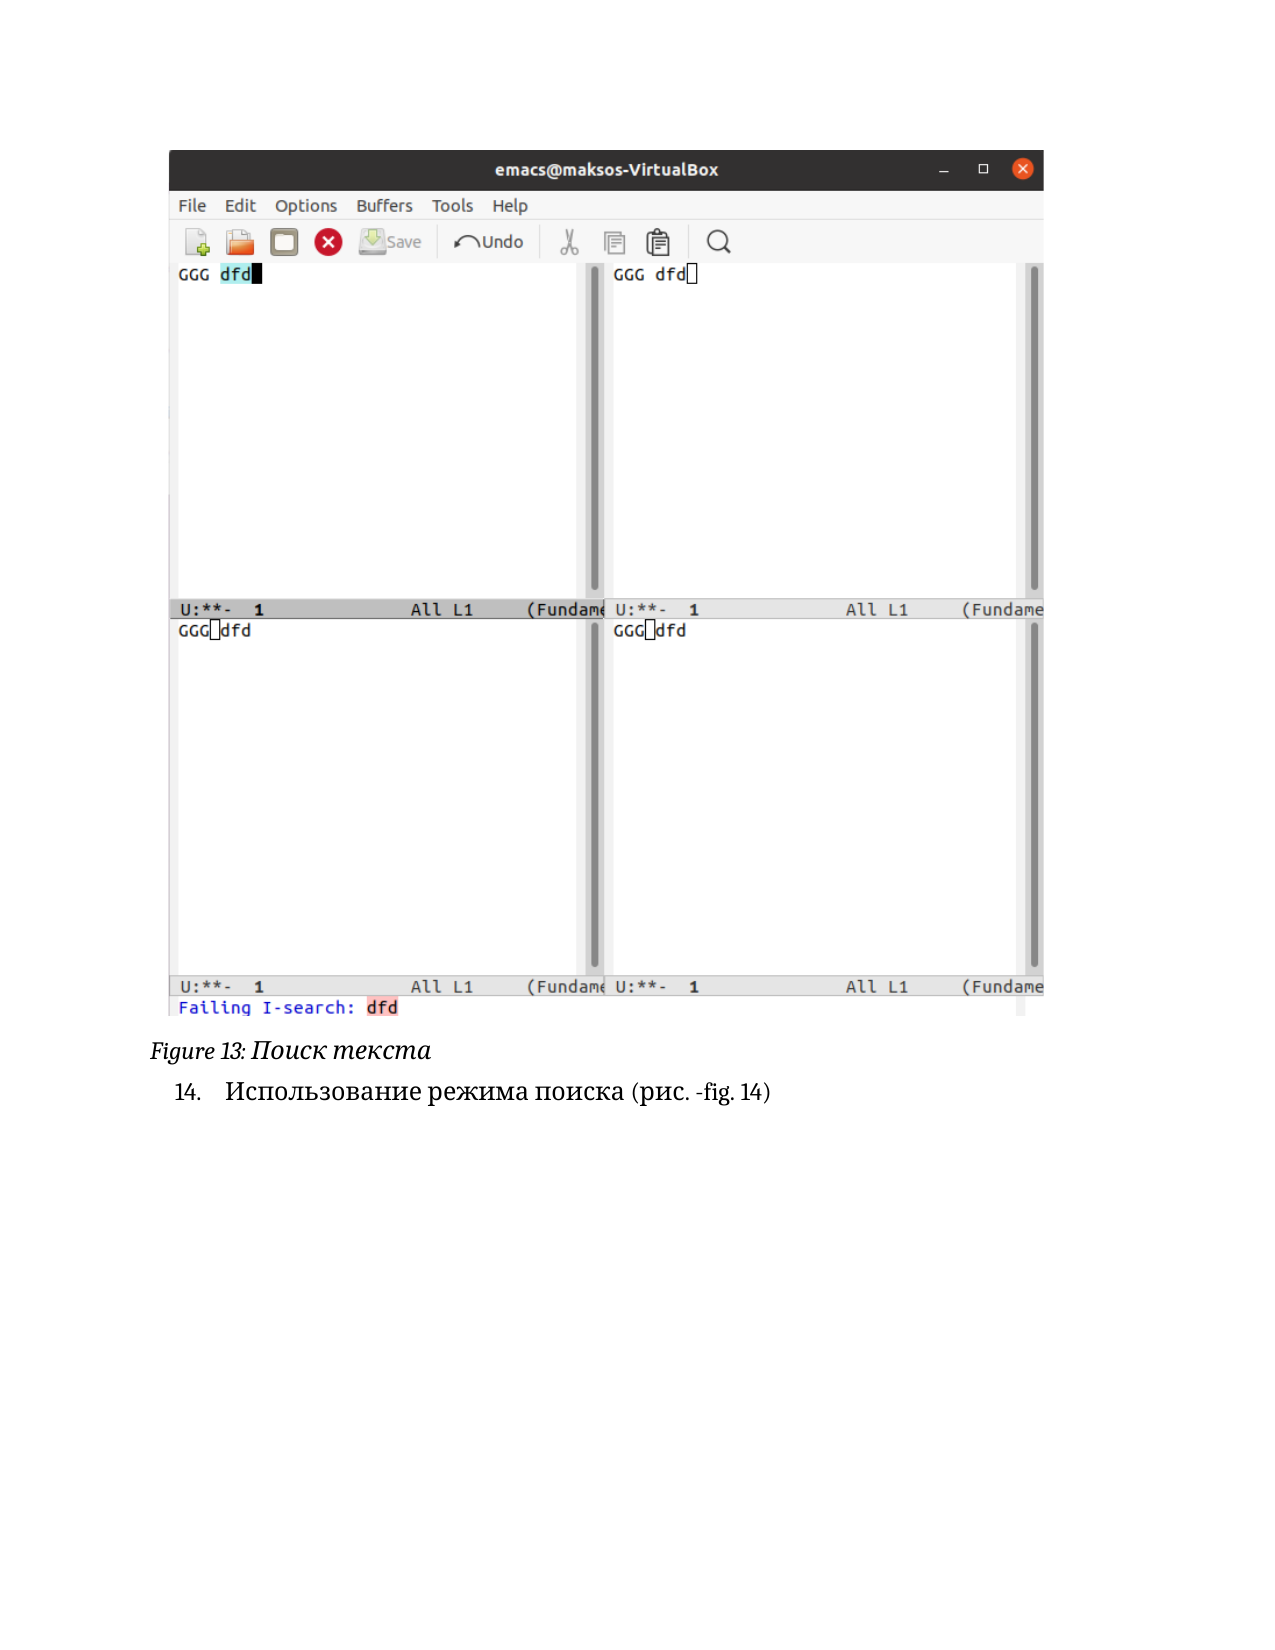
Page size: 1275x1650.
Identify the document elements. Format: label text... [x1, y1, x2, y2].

picture [168, 150, 1044, 1016]
text Figure 13: Поиск текста [150, 1037, 1125, 1065]
list Использование режима поиска (рис. -fig. 14) [175, 1078, 1125, 1107]
